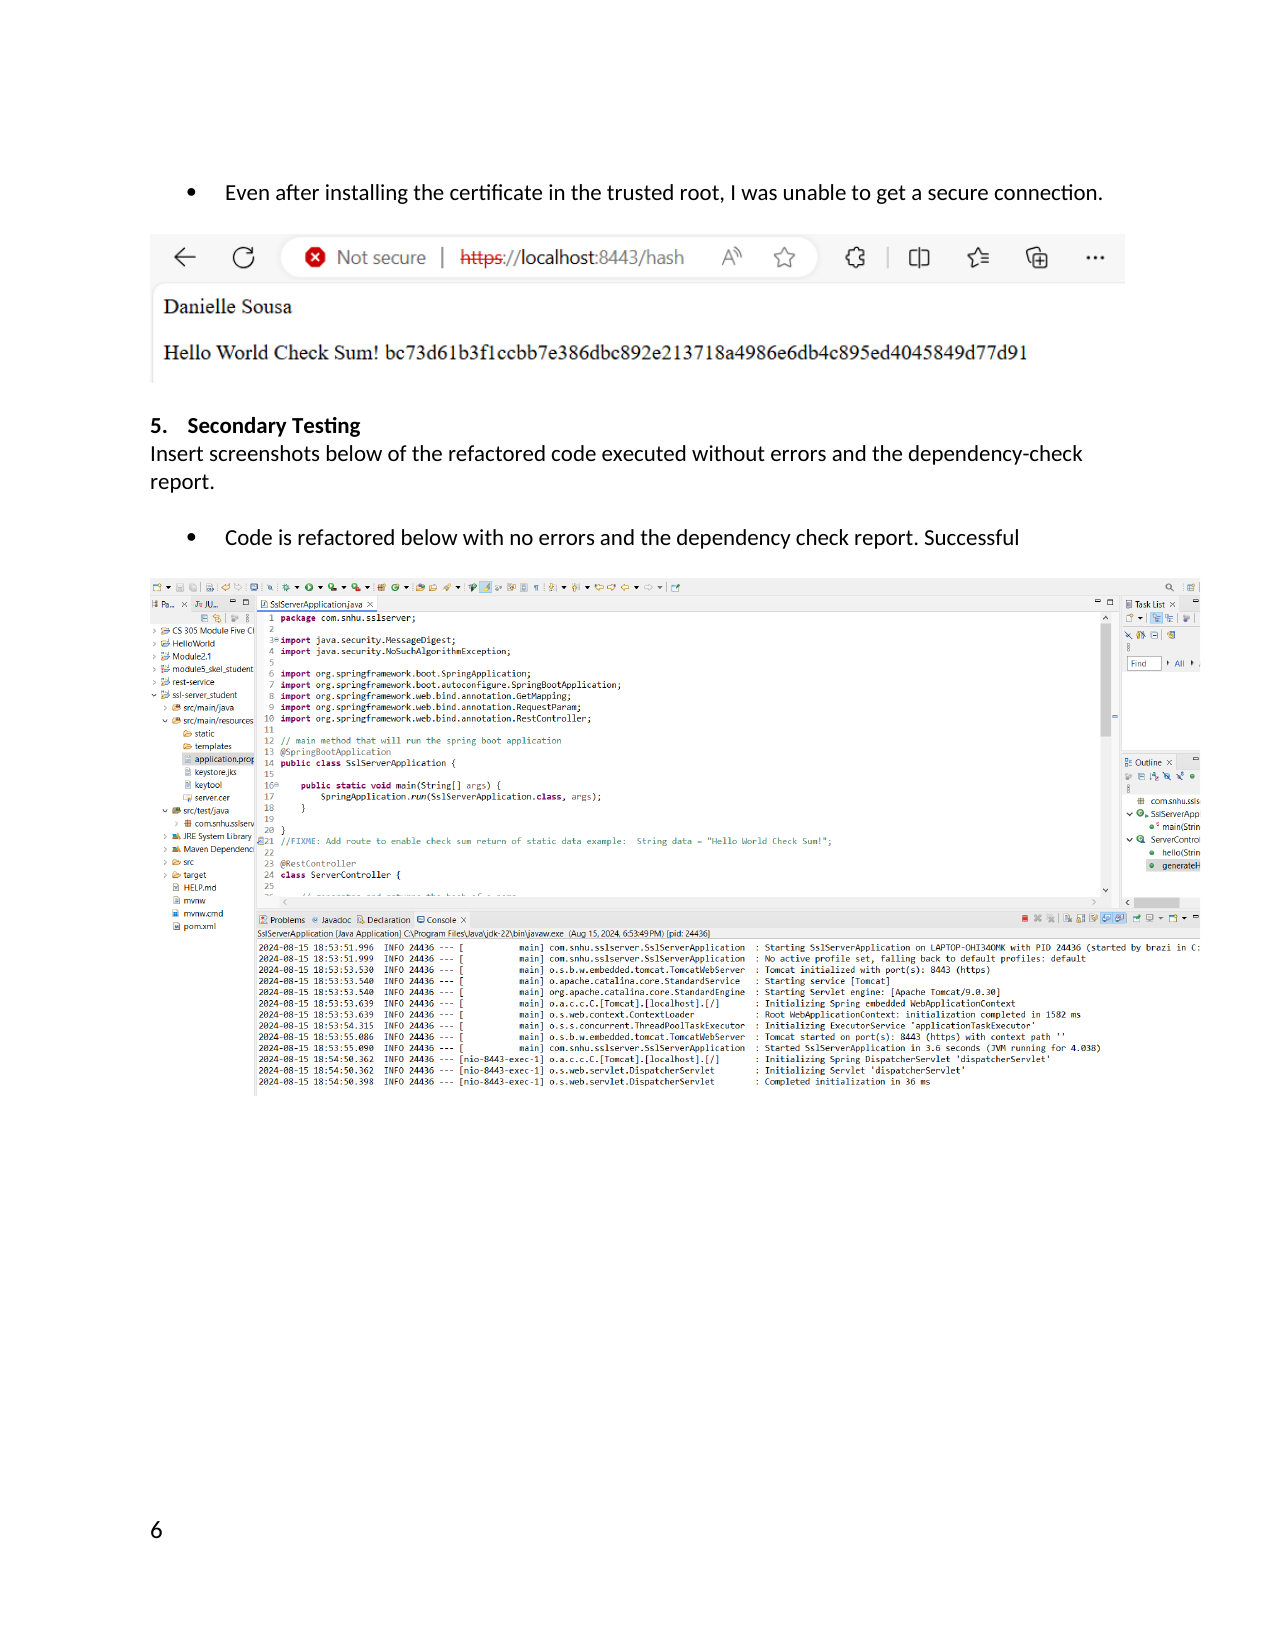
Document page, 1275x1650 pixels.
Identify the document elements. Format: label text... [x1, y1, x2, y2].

picture [150, 578, 1201, 1096]
list Even after installing the certificate in the trusted root, I was unable to get a secure connection. [187, 178, 1125, 206]
picture [150, 234, 1125, 383]
text Insert screenshots below of the refactored code executed without errors and the dependency-check report. [150, 439, 1125, 495]
subtitle Secondary Testing [150, 411, 1125, 439]
list Code is refactored below with no errors and the dependency check report. Successful [187, 523, 1125, 551]
